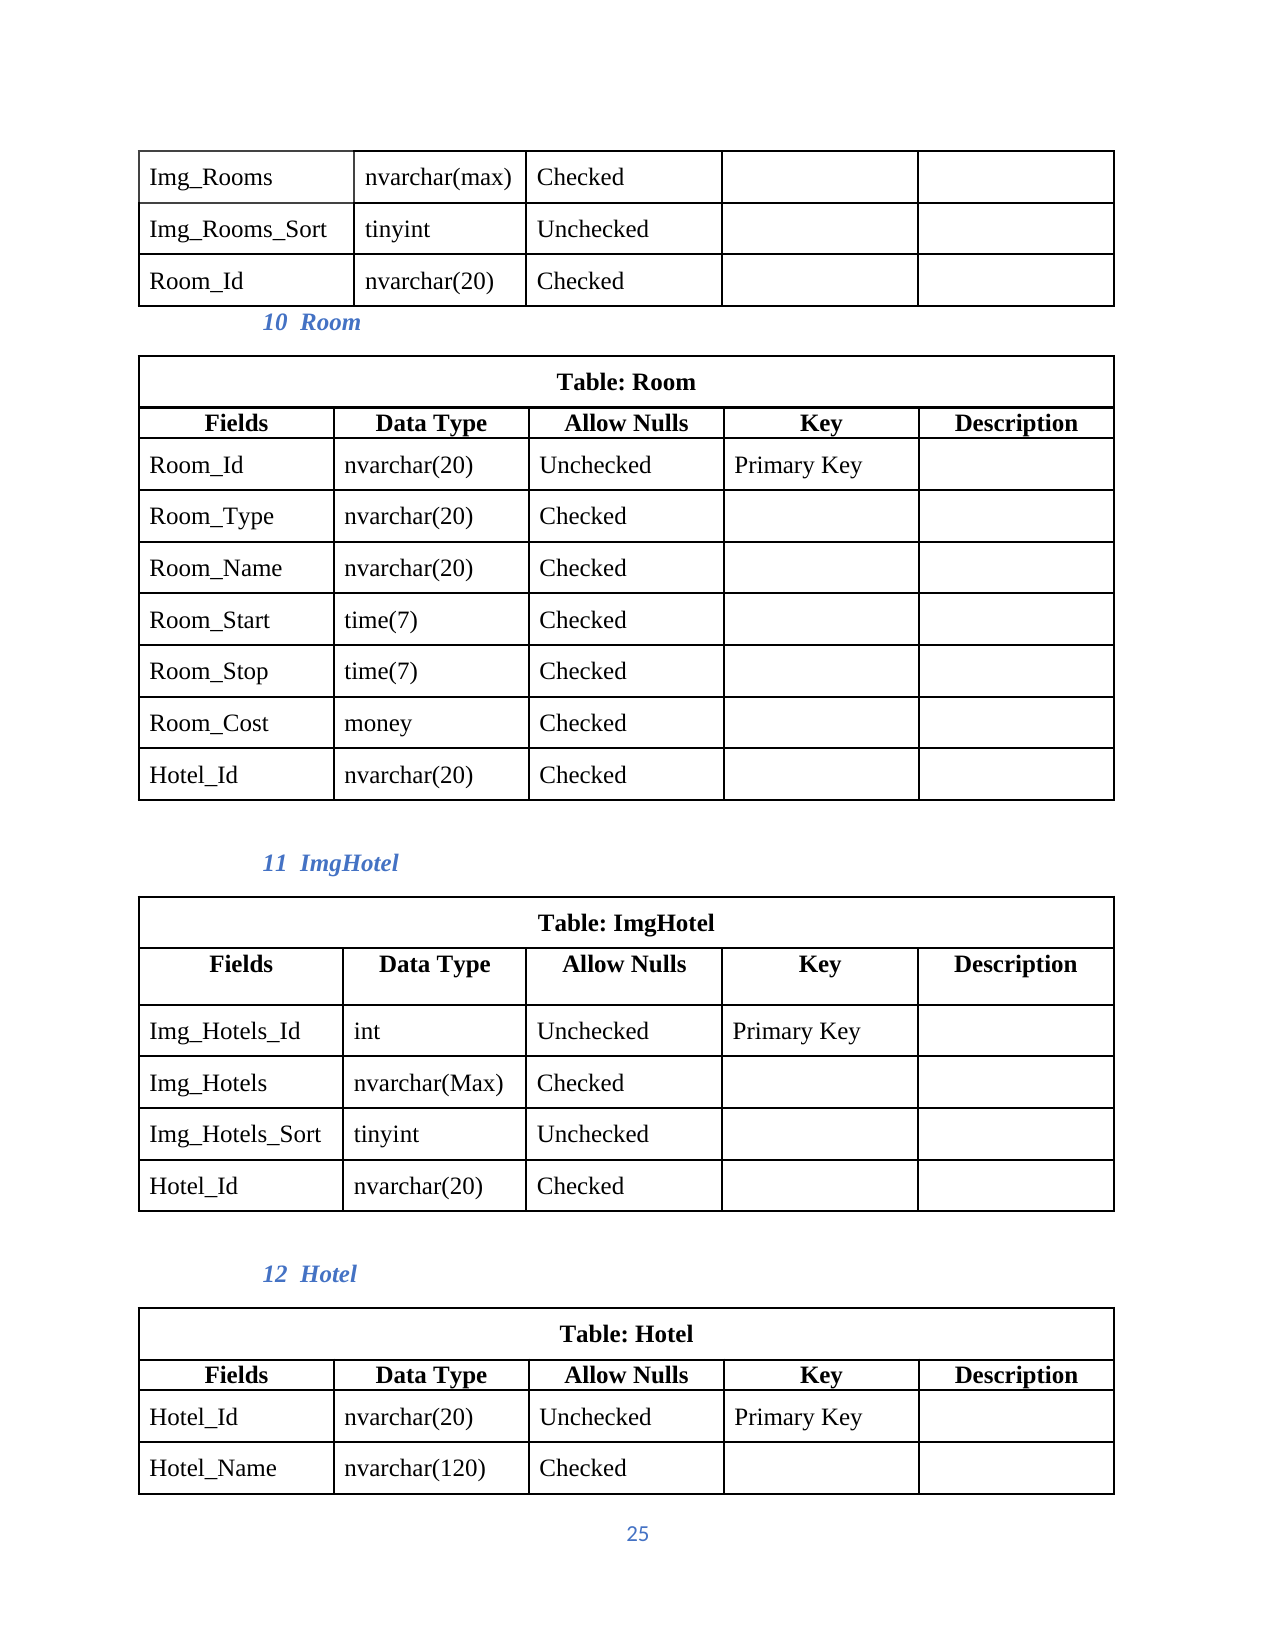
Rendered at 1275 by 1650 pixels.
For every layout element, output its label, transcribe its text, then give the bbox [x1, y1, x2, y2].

table_cell Description [920, 409, 1113, 437]
table_cell int [344, 1006, 525, 1055]
table_cell Room_Start [140, 594, 333, 644]
table_cell [725, 698, 918, 747]
table_cell nvarchar(20) [344, 1161, 525, 1210]
table_cell Data Type [335, 409, 528, 437]
table_cell Description [919, 949, 1113, 1003]
table_cell Checked [527, 255, 721, 305]
table_cell nvarchar(20) [335, 491, 528, 541]
table_cell Checked [530, 646, 723, 696]
table_cell time(7) [335, 646, 528, 696]
table_header Table: Hotel [140, 1309, 1113, 1358]
table_cell [920, 594, 1113, 644]
list Hotel [262, 1259, 1125, 1288]
table_cell Hotel_Id [140, 1391, 333, 1441]
table_cell Checked [530, 491, 723, 541]
table_cell nvarchar(20) [335, 749, 528, 799]
table_cell [725, 543, 918, 592]
table_cell [920, 543, 1113, 592]
table_cell Unchecked [530, 1391, 723, 1441]
table_cell Unchecked [527, 204, 721, 253]
table_cell Key [725, 1361, 918, 1389]
table_cell [723, 204, 917, 253]
table_cell Checked [527, 1161, 721, 1210]
table_cell money [335, 698, 528, 747]
table_cell Room_Name [140, 543, 333, 592]
table_cell [919, 255, 1113, 305]
table_cell Unchecked [530, 439, 723, 489]
table_cell Key [725, 409, 918, 437]
table_cell [723, 1161, 917, 1210]
table_cell Img_Hotels_Sort [140, 1109, 342, 1158]
table_header Table: ImgHotel [140, 898, 1113, 947]
table_cell Checked [527, 152, 721, 202]
table_cell Key [723, 949, 917, 1003]
table_cell [725, 749, 918, 799]
table_cell Room_Id [140, 255, 353, 305]
table_cell Allow Nulls [530, 409, 723, 437]
table_cell [725, 491, 918, 541]
table_cell nvarchar(Max) [344, 1057, 525, 1107]
table_cell Room_Cost [140, 698, 333, 747]
table_cell [725, 594, 918, 644]
table_cell nvarchar(20) [355, 255, 525, 305]
table_cell Img_Rooms [140, 152, 353, 202]
table_cell Primary Key [725, 1391, 918, 1441]
table_cell Checked [527, 1057, 721, 1107]
table_cell Checked [530, 1443, 723, 1493]
table_cell [725, 1443, 918, 1493]
table_cell [723, 1057, 917, 1107]
table_cell time(7) [335, 594, 528, 644]
table_cell nvarchar(120) [335, 1443, 528, 1493]
table_cell Room_Id [140, 439, 333, 489]
table_header Table: Room [140, 357, 1113, 406]
table_cell Fields [140, 949, 342, 1003]
table_cell nvarchar(20) [335, 1391, 528, 1441]
table_cell Checked [530, 749, 723, 799]
table_cell Fields [140, 1361, 333, 1389]
table_cell [919, 152, 1113, 202]
table_cell Allow Nulls [527, 949, 721, 1003]
table_cell Hotel_Id [140, 1161, 342, 1210]
table_cell [920, 646, 1113, 696]
table_cell [919, 1006, 1113, 1055]
table_cell Primary Key [723, 1006, 917, 1055]
table_cell Room_Stop [140, 646, 333, 696]
table_cell [920, 439, 1113, 489]
table_cell Checked [530, 543, 723, 592]
table_cell Room_Type [140, 491, 333, 541]
table_cell [723, 152, 917, 202]
table_cell Data Type [344, 949, 525, 1003]
table_cell Img_Hotels_Id [140, 1006, 342, 1055]
list ImgHotel [262, 848, 1125, 877]
table_cell Unchecked [527, 1109, 721, 1158]
table_cell Fields [140, 409, 333, 437]
table_cell [920, 1391, 1113, 1441]
table_cell [723, 255, 917, 305]
table_cell Unchecked [527, 1006, 721, 1055]
table_cell Data Type [335, 1361, 528, 1389]
table_cell Img_Hotels [140, 1057, 342, 1107]
table_cell [920, 1443, 1113, 1493]
table_cell tinyint [355, 204, 525, 253]
table_cell Primary Key [725, 439, 918, 489]
table_cell tinyint [344, 1109, 525, 1158]
table_cell Hotel_Name [140, 1443, 333, 1493]
table_cell nvarchar(max) [355, 152, 525, 202]
table_cell Checked [530, 698, 723, 747]
table_cell [919, 1161, 1113, 1210]
table_cell [920, 749, 1113, 799]
table_cell nvarchar(20) [335, 439, 528, 489]
table_cell Hotel_Id [140, 749, 333, 799]
table_cell [919, 204, 1113, 253]
table_cell [919, 1109, 1113, 1158]
table_cell Description [920, 1361, 1113, 1389]
table_cell Allow Nulls [530, 1361, 723, 1389]
list Room [262, 307, 1125, 336]
table_cell [919, 1057, 1113, 1107]
table_cell [723, 1109, 917, 1158]
table_cell Img_Rooms_Sort [140, 204, 353, 253]
table_cell [920, 491, 1113, 541]
table_cell [920, 698, 1113, 747]
table_cell nvarchar(20) [335, 543, 528, 592]
table_cell [725, 646, 918, 696]
table_cell Checked [530, 594, 723, 644]
